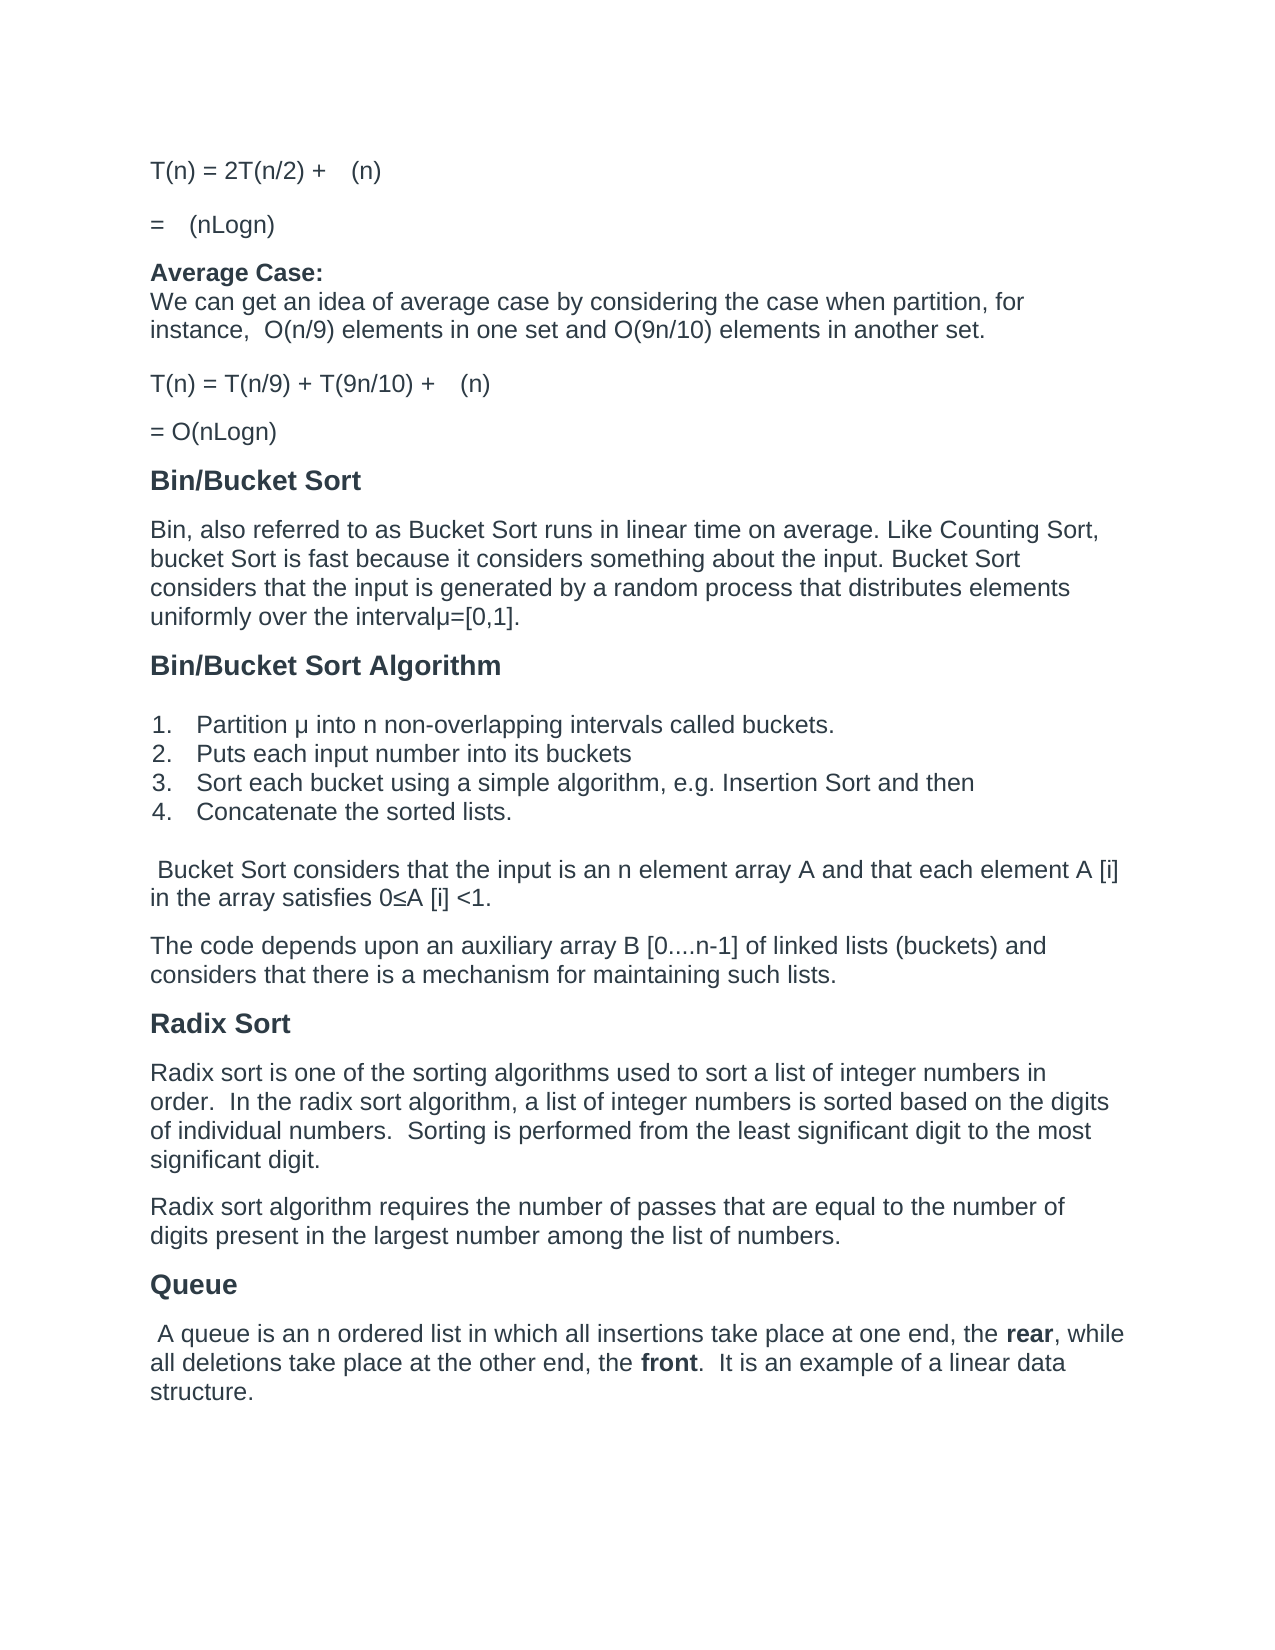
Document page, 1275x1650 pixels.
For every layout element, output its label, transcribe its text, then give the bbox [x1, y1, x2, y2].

text T(n) = 2T(n/2) + (n) [150, 150, 1125, 185]
subtitle Radix Sort [150, 1007, 1125, 1039]
subtitle Bin/Bucket Sort [150, 464, 1125, 496]
text Bin, also referred to as Bucket Sort runs in linear time on average. Like Counting Sort, bucket Sort is fast because it considers something about the input. Bucket Sort considers that the input is generated by a random process that distributes elements uniformly over the intervalμ=[0,1]. [150, 515, 1125, 630]
text Bucket Sort considers that the input is an n element array A and that each element A [i] in the array satisfies 0≤A [i] <1. [150, 855, 1125, 912]
list Puts each input number into its buckets [152, 739, 1125, 768]
list Sort each bucket using a simple algorithm, e.g. Insertion Sort and then [152, 768, 1125, 797]
text Radix sort is one of the sorting algorithms used to sort a list of integer numbers in order. In the radix sort algorithm, a list of integer numbers is sorted based on the digits of individual numbers. Sorting is performed from the least significant digit to the most significant digit. [150, 1058, 1125, 1173]
text A queue is an n ordered list in which all insertions take place at one end, the rear, while all deletions take place at the other end, the front. It is an example of a linear data structure. [150, 1319, 1125, 1406]
text = O(nLogn) [150, 417, 1125, 445]
text = (nLogn) [150, 204, 1125, 239]
text Bin/Bucket Sort Algorithm [150, 649, 1125, 681]
subtitle Queue [150, 1268, 1125, 1301]
text Average Case: We can get an idea of average case by considering the case when partition, for instance, O(n/9) elements in one set and O(9n/10) elements in another set. [150, 258, 1125, 344]
text Radix sort algorithm requires the number of passes that are equal to the number of digits present in the largest number among the list of numbers. [150, 1192, 1125, 1249]
text The code depends upon an auxiliary array B [0....n-1] of linked lists (buckets) and considers that there is a mechanism for maintaining such lists. [150, 931, 1125, 988]
list Concatenate the sorted lists. [152, 797, 1125, 826]
list Partition μ into n non-overlapping intervals called buckets. [152, 711, 1125, 739]
text T(n) = T(n/9) + T(9n/10) + (n) [150, 363, 1125, 398]
